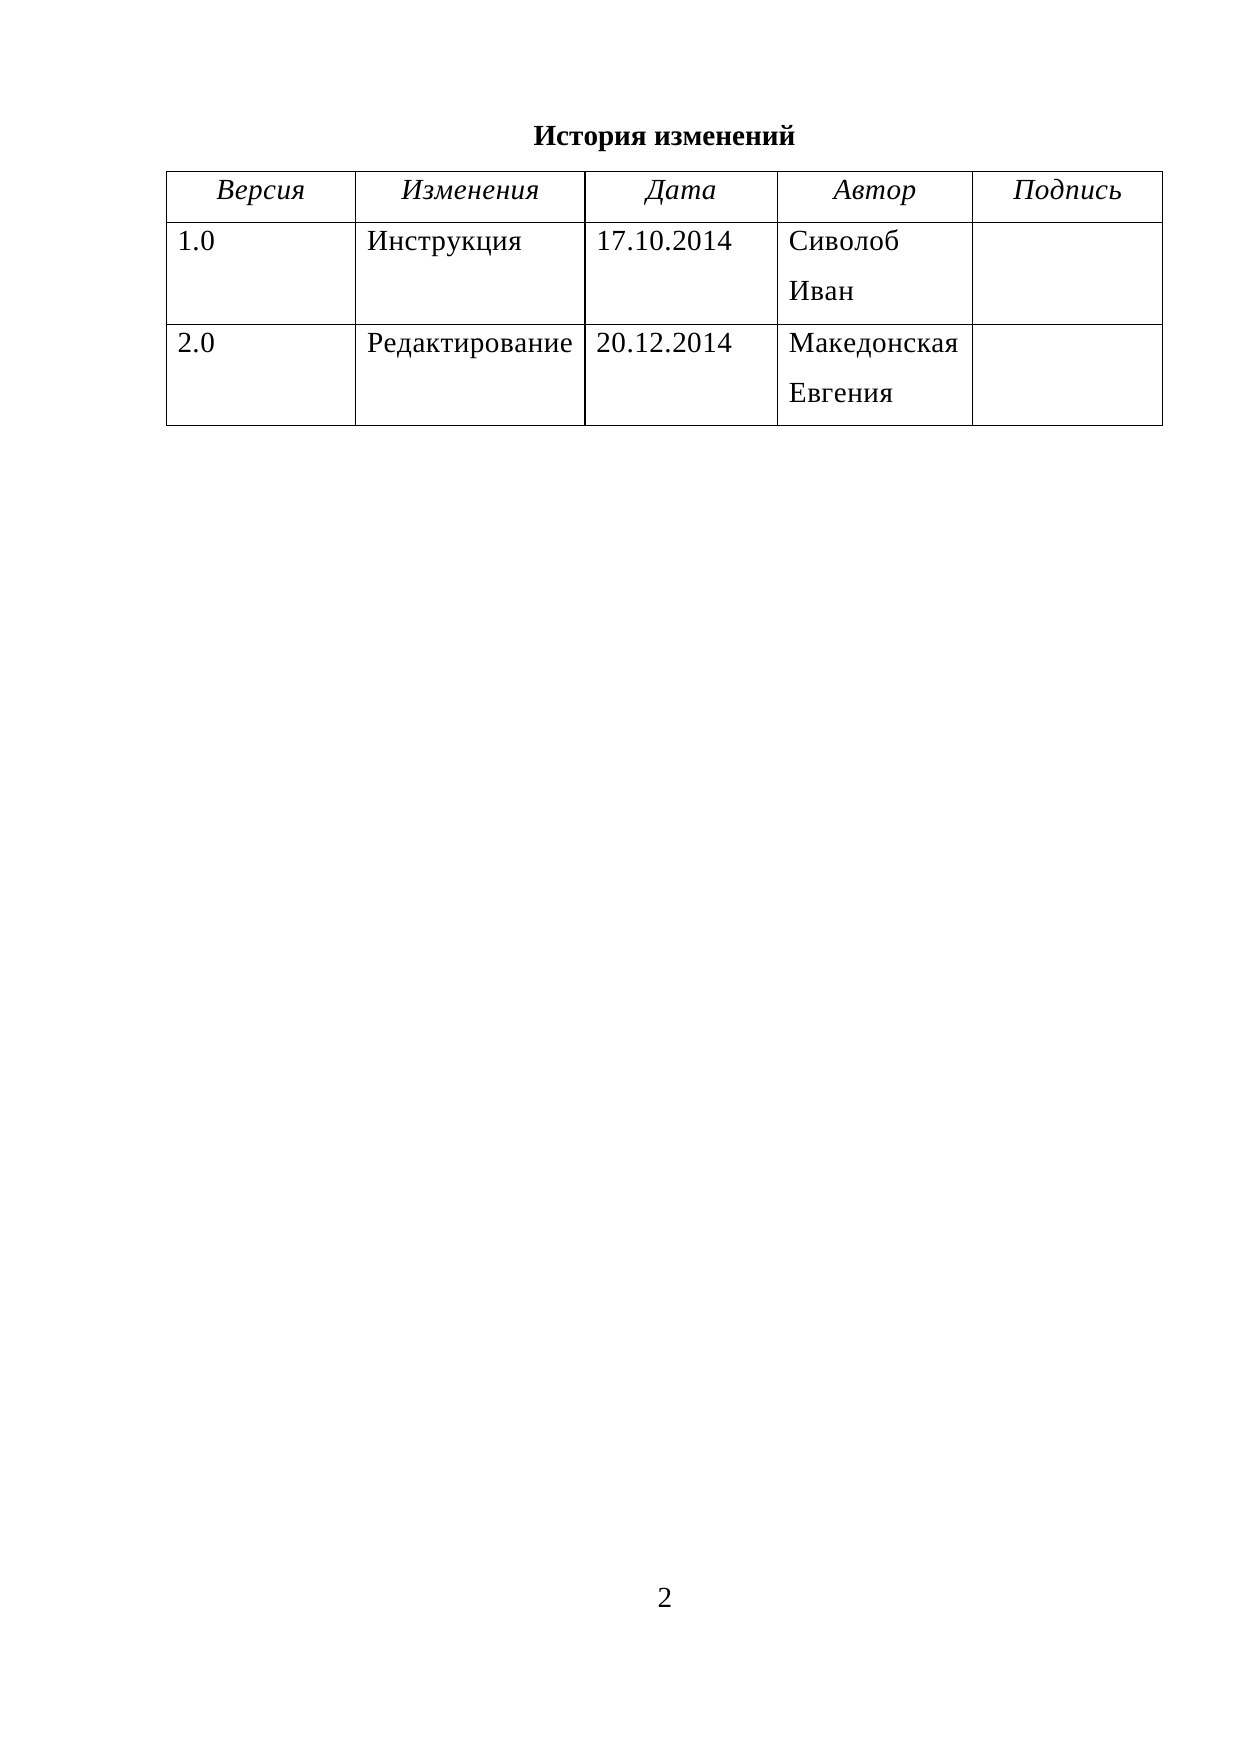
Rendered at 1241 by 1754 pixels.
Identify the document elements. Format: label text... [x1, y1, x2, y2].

table_cell 20.12.2014 [586, 325, 777, 425]
table_cell Македонская Евгения [778, 325, 972, 425]
text История изменений [177, 118, 1152, 152]
table_header Подпись [973, 172, 1162, 222]
table_cell [973, 223, 1162, 324]
table_cell 2.0 [167, 325, 355, 425]
table_header Версия [167, 172, 355, 222]
table_header Автор [778, 172, 972, 222]
table_cell Сиволоб Иван [778, 223, 972, 324]
table_cell 17.10.2014 [586, 223, 777, 324]
table_cell 1.0 [167, 223, 355, 324]
table_cell Редактирование [356, 325, 584, 425]
table_cell Инструкция [356, 223, 584, 324]
table_cell [973, 325, 1162, 425]
table_header Дата [586, 172, 777, 222]
table_header Изменения [356, 172, 584, 222]
